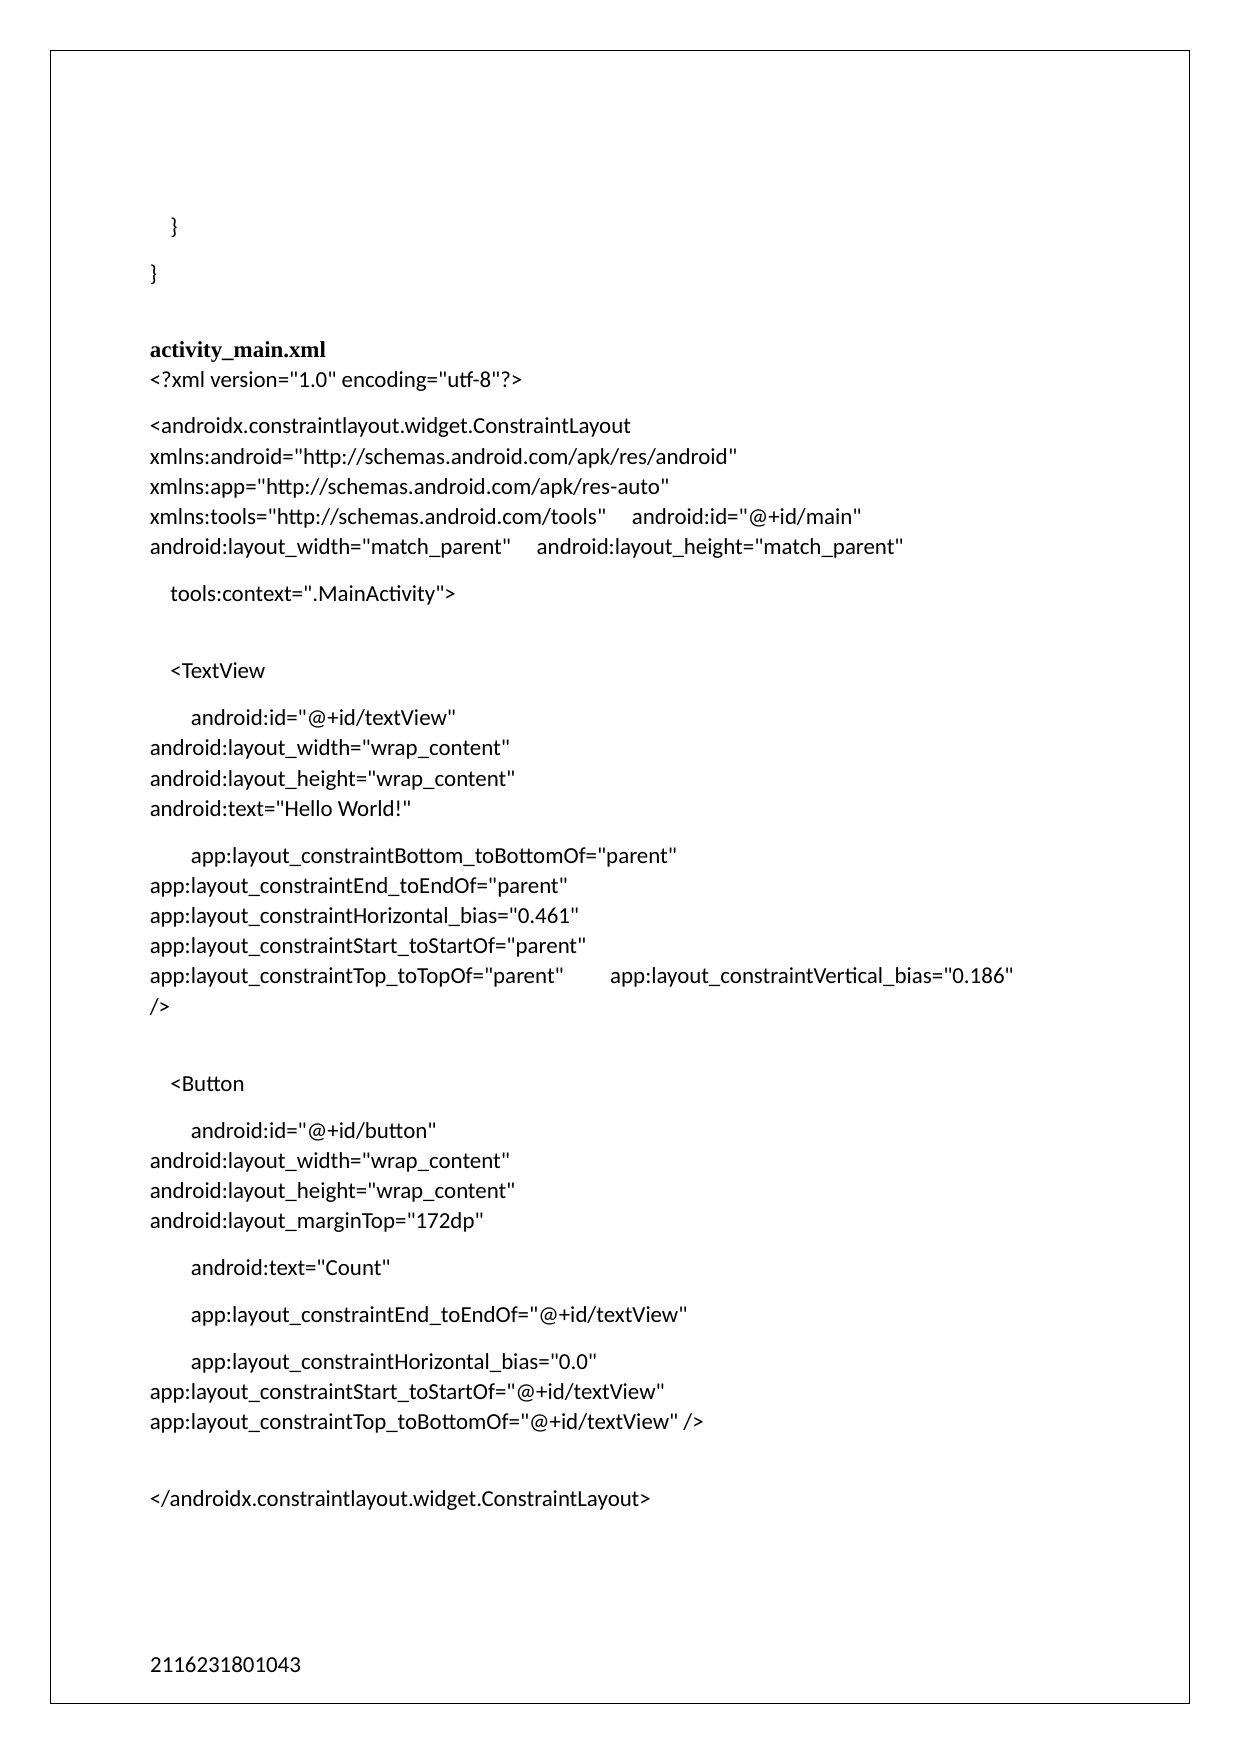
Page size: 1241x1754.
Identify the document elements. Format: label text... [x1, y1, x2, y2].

text app:layout_constraintHorizontal_bias="0.0" app:layout_constraintStart_toStartOf="@+id/textView" app:layout_constraintTop_toBottomOf="@+id/textView" /> [149, 1347, 1088, 1435]
text <Button [149, 1069, 1088, 1097]
text activity_main.xml [149, 336, 1090, 363]
text android:id="@+id/button" android:layout_width="wrap_content" android:layout_height="wrap_content" android:layout_marginTop="172dp" [149, 1116, 794, 1234]
text <?xml version="1.0" encoding="utf-8"?> [149, 365, 1088, 393]
text android:text="Count" [149, 1253, 1088, 1281]
text app:layout_constraintEnd_toEndOf="@+id/textView" [149, 1300, 1088, 1328]
text app:layout_constraintBottom_toBottomOf="parent" app:layout_constraintEnd_toEndOf="parent" app:layout_constraintHorizontal_bias="0.461" app:layout_constraintStart_toStartOf="parent" app:layout_constraintTop_toTopOf="parent" app:layout_constraintVertical_bias="0.186" /> [149, 841, 1016, 1020]
text } [149, 259, 1088, 287]
text </androidx.constraintlayout.widget.ConstraintLayout> [149, 1484, 1088, 1512]
text android:id="@+id/textView" android:layout_width="wrap_content" android:layout_height="wrap_content" android:text="Hello World!" [149, 703, 740, 822]
text <TextView [149, 656, 1088, 684]
text <androidx.constraintlayout.widget.ConstraintLayout xmlns:android="http://schemas.android.com/apk/res/android" xmlns:app="http://schemas.android.com/apk/res-auto" xmlns:tools="http://schemas.android.com/tools" android:id="@+id/main" android:layout_width="match_parent" android:layout_height="match_parent" [149, 412, 1088, 560]
text } [149, 212, 1088, 240]
text tools:context=".MainActivity"> [149, 579, 1088, 607]
